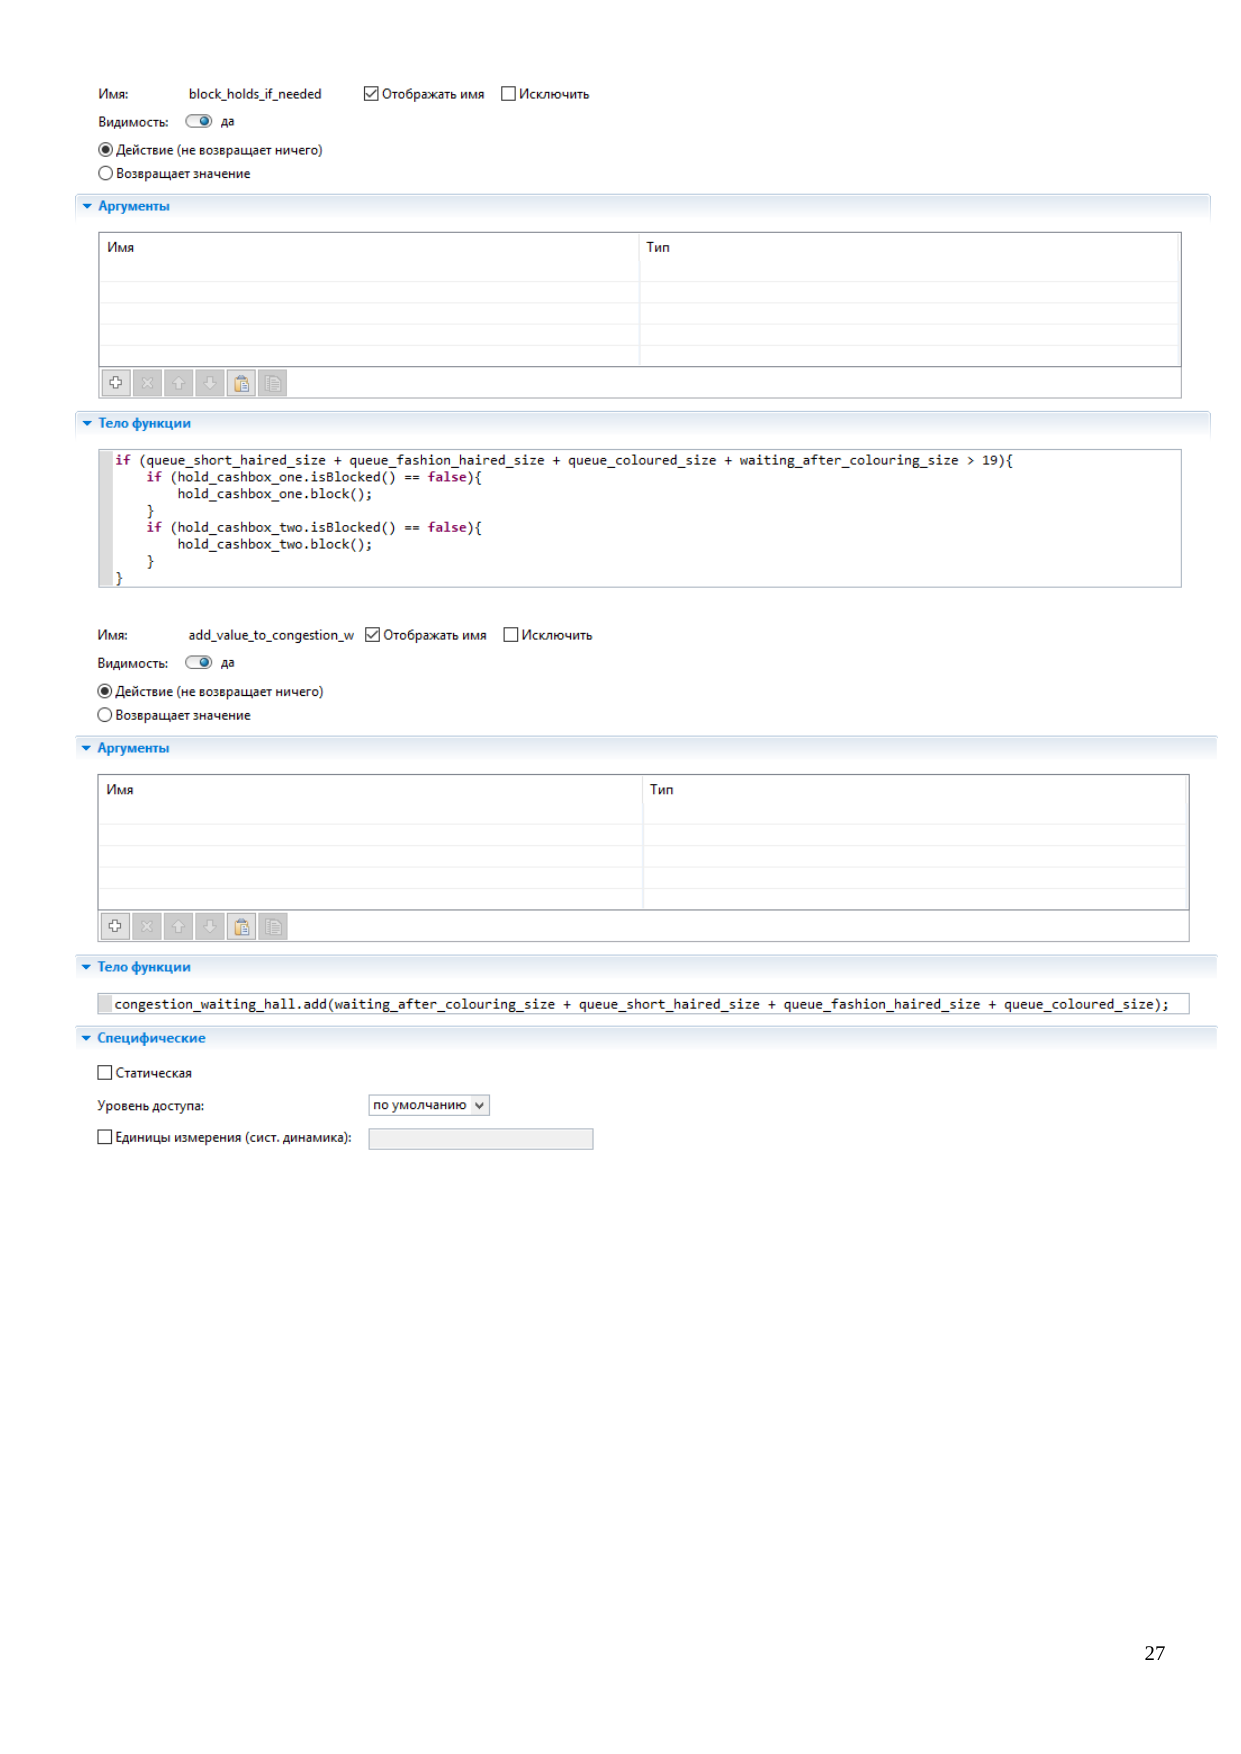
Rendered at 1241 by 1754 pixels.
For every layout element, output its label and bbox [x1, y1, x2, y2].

picture [75, 616, 1218, 1160]
picture [75, 74, 1211, 599]
